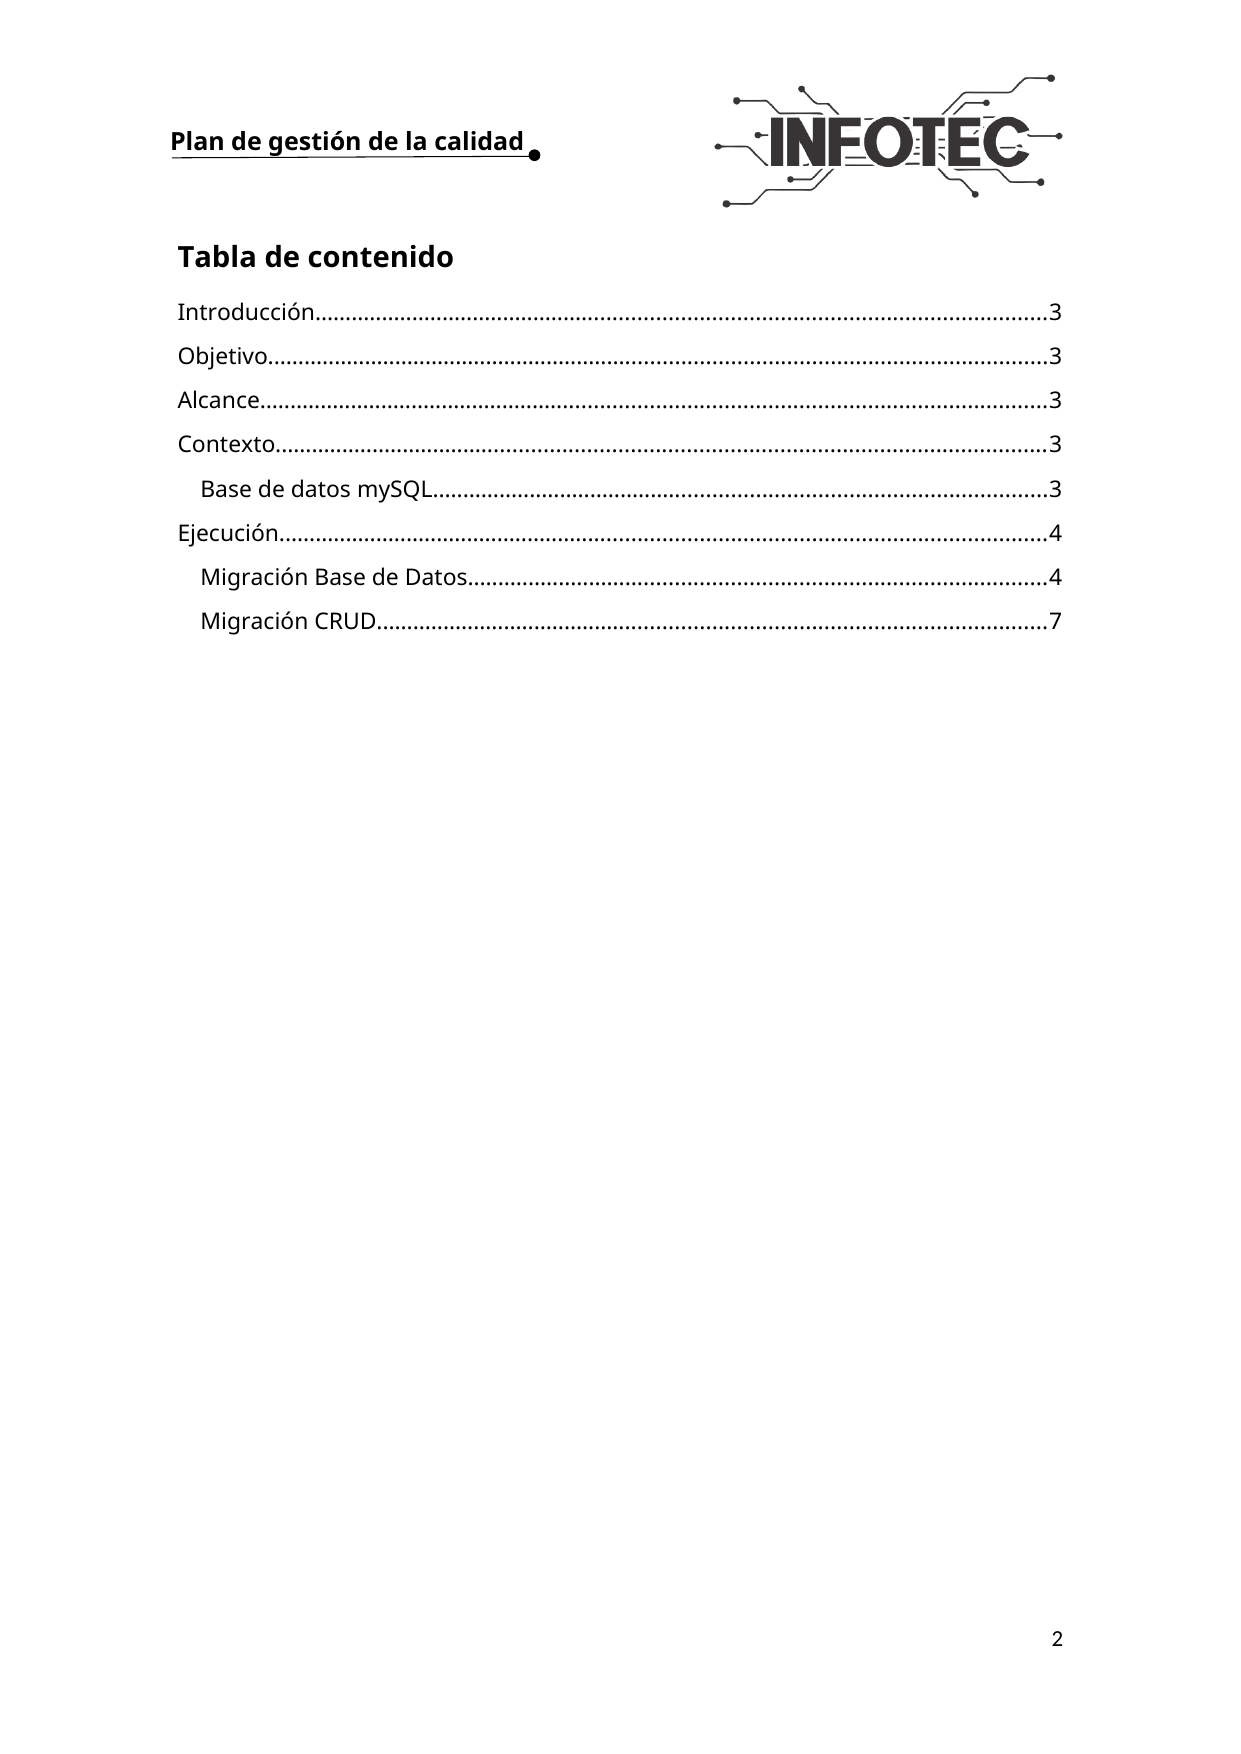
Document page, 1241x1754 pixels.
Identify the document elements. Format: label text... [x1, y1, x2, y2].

picture [712, 73, 1064, 209]
text Tabla de contenido [177, 236, 1063, 276]
